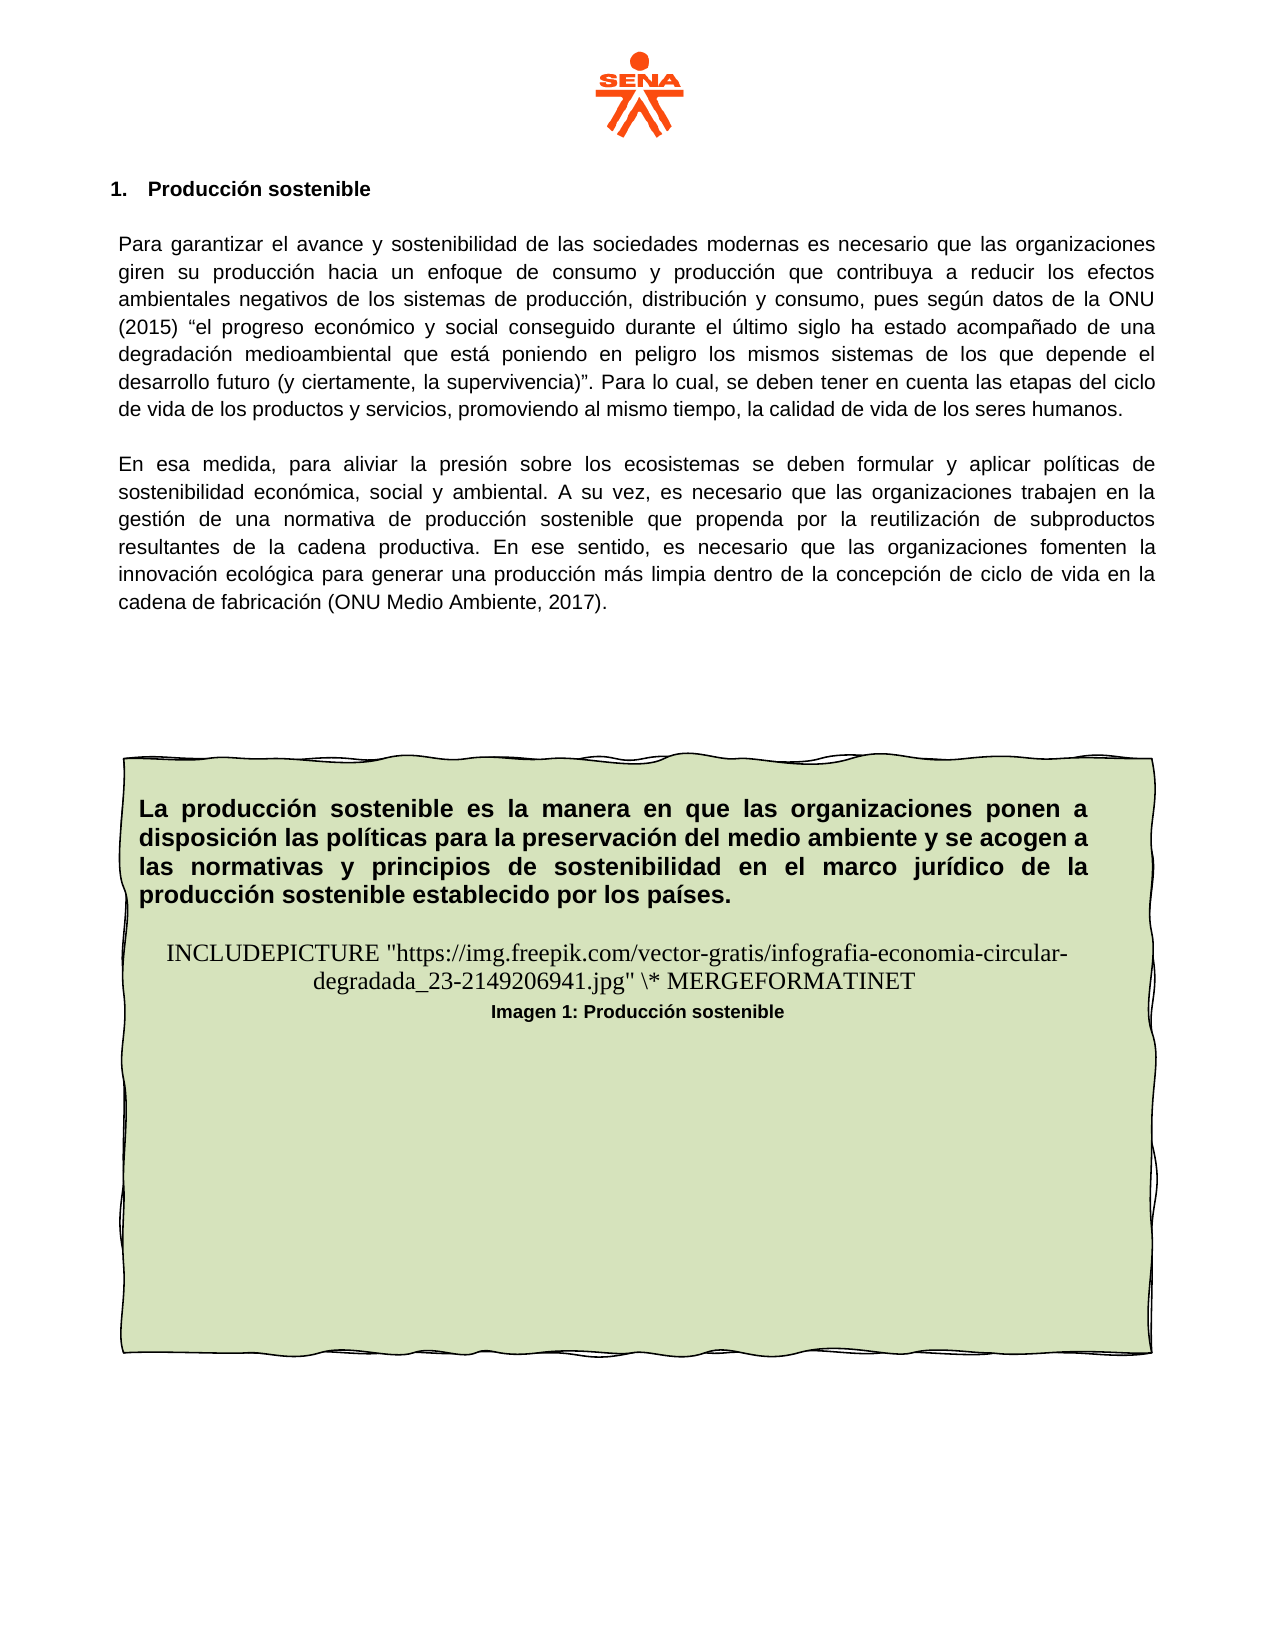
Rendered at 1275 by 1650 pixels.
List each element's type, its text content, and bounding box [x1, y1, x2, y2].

picture [585, 48, 690, 142]
list Producción sostenible [110, 177, 1157, 201]
text Para garantizar el avance y sostenibilidad de las sociedades modernas es necesario que las organizaciones giren su producción hacia un enfoque de consumo y producción que contribuya a reducir los efectos ambientales negativos de los sistemas de producción, distribución y consumo, pues según datos de la ONU (2015) “el progreso económico y social conseguido durante el último siglo ha estado acompañado de una degradación medioambiental que está poniendo en peligro los mismos sistemas de los que depende el desarrollo futuro (y ciertamente, la supervivencia)”. Para lo cual, se deben tener en cuenta las etapas del ciclo de vida de los productos y servicios, promoviendo al mismo tiempo, la calidad de vida de los seres humanos. [118, 232, 1157, 421]
text En esa medida, para aliviar la presión sobre los ecosistemas se deben formular y aplicar políticas de sostenibilidad económica, social y ambiental. A su vez, es necesario que las organizaciones trabajen en la gestión de una normativa de producción sostenible que propenda por la reutilización de subproductos resultantes de la cadena productiva. En ese sentido, es necesario que las organizaciones fomenten la innovación ecológica para generar una producción más limpia dentro de la concepción de ciclo de vida en la cadena de fabricación (ONU Medio Ambiente, 2017). [118, 452, 1157, 614]
